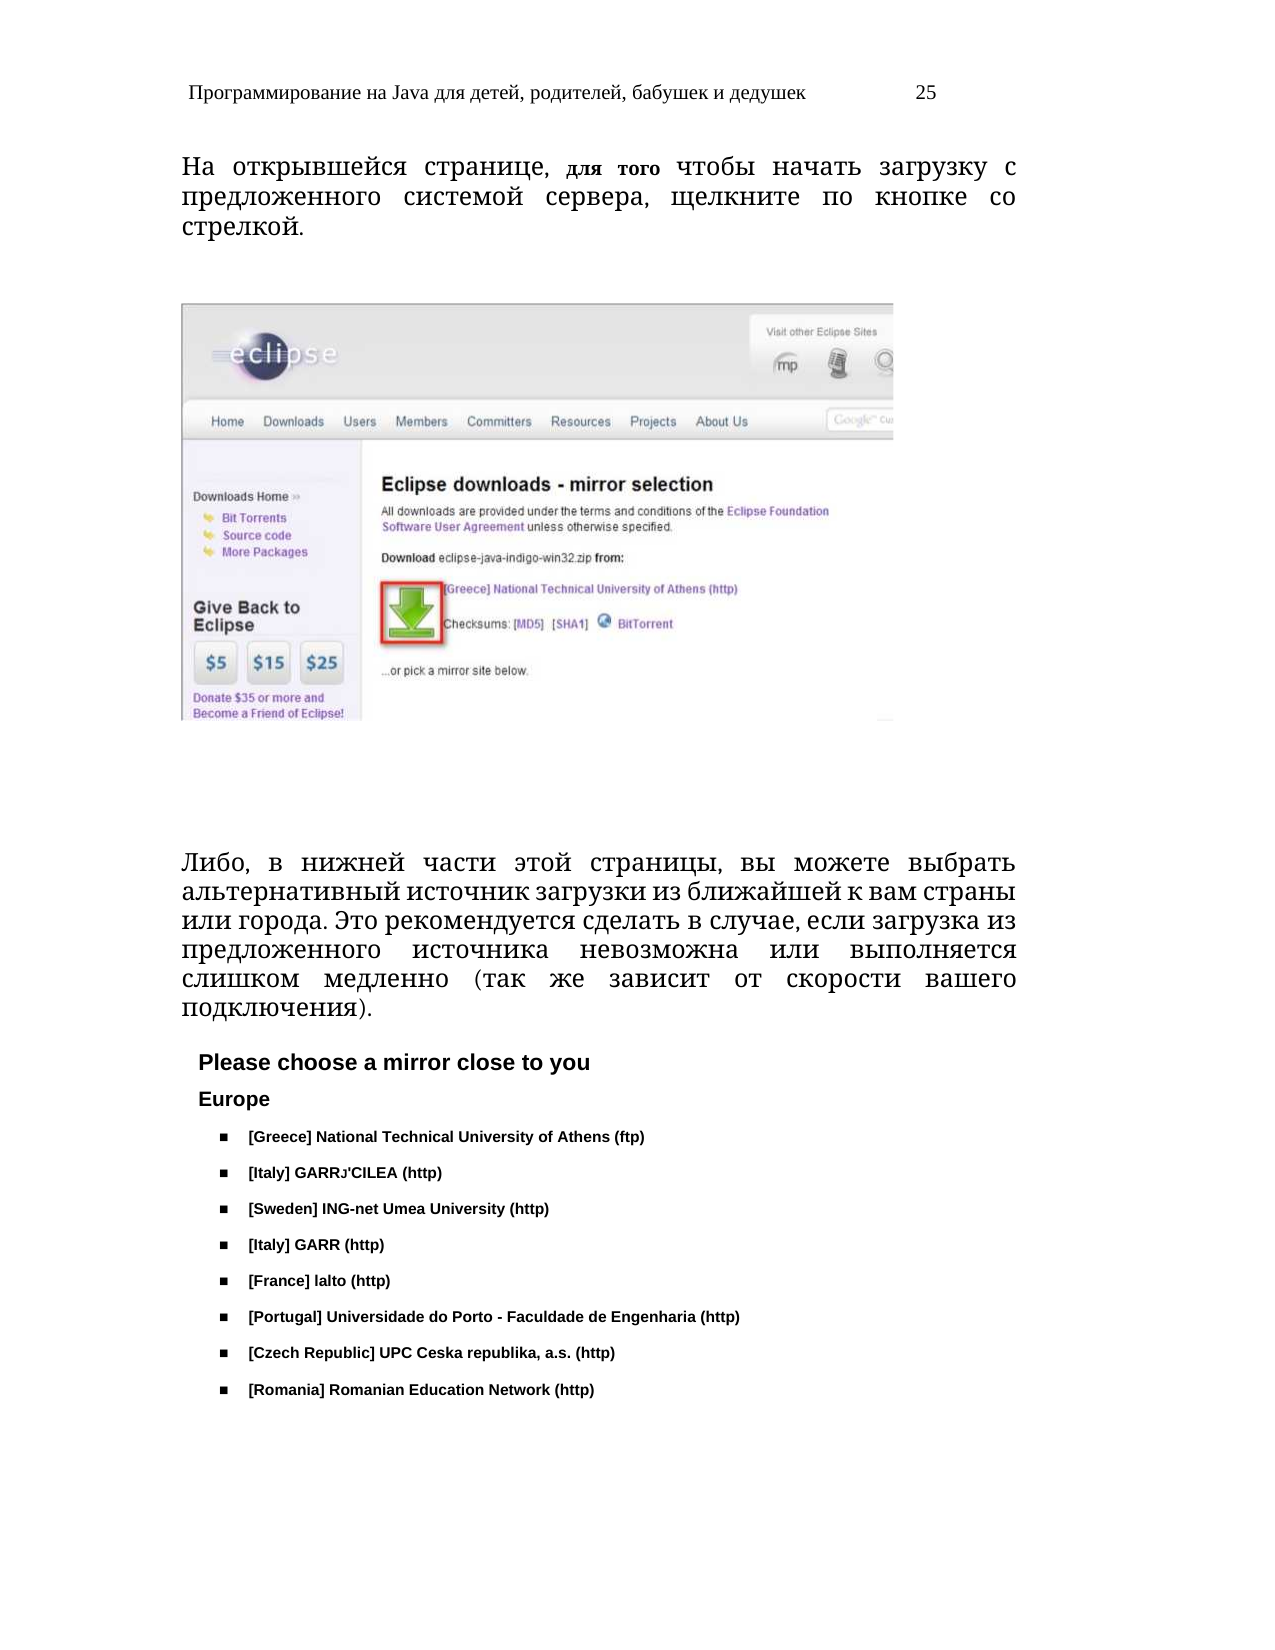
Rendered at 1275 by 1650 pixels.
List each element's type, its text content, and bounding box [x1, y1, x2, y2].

list [Italy] GARRj'CILEA (http) [219, 1150, 1017, 1186]
list [Czech Republic] UPC Ceska republika, a.s. (http) [219, 1330, 1017, 1366]
list [Portugal] Universidade do Porto - Faculdade de Engenharia (http) [219, 1294, 1017, 1330]
text Europe [198, 1078, 1017, 1114]
list [Romania] Romanian Education Network (http) [219, 1366, 1017, 1402]
text На открывшейся странице, для того чтобы начать загрузку с предложенного системой сервера, щелкните по кнопке со стрелкой. [181, 151, 1017, 241]
text Либо, в нижней части этой страницы, вы можете выбрать альтернативный источник загрузки из ближайшей к вам страны или города. Это рекомендуется сделать в случае, если загрузка из предложенного источника невозможна или выполняется слишком медленно (так же зависит от скорости вашего подключения). [181, 849, 1017, 1022]
text Please choose a mirror close to you [198, 1042, 1017, 1078]
list [Greece] National Technical University of Athens (ftp) [219, 1114, 1017, 1150]
list [France] lalto (http) [219, 1258, 1017, 1294]
picture [181, 303, 894, 721]
list [Italy] GARR (http) [219, 1222, 1017, 1258]
list [Sweden] ING-net Umea University (http) [219, 1186, 1017, 1222]
